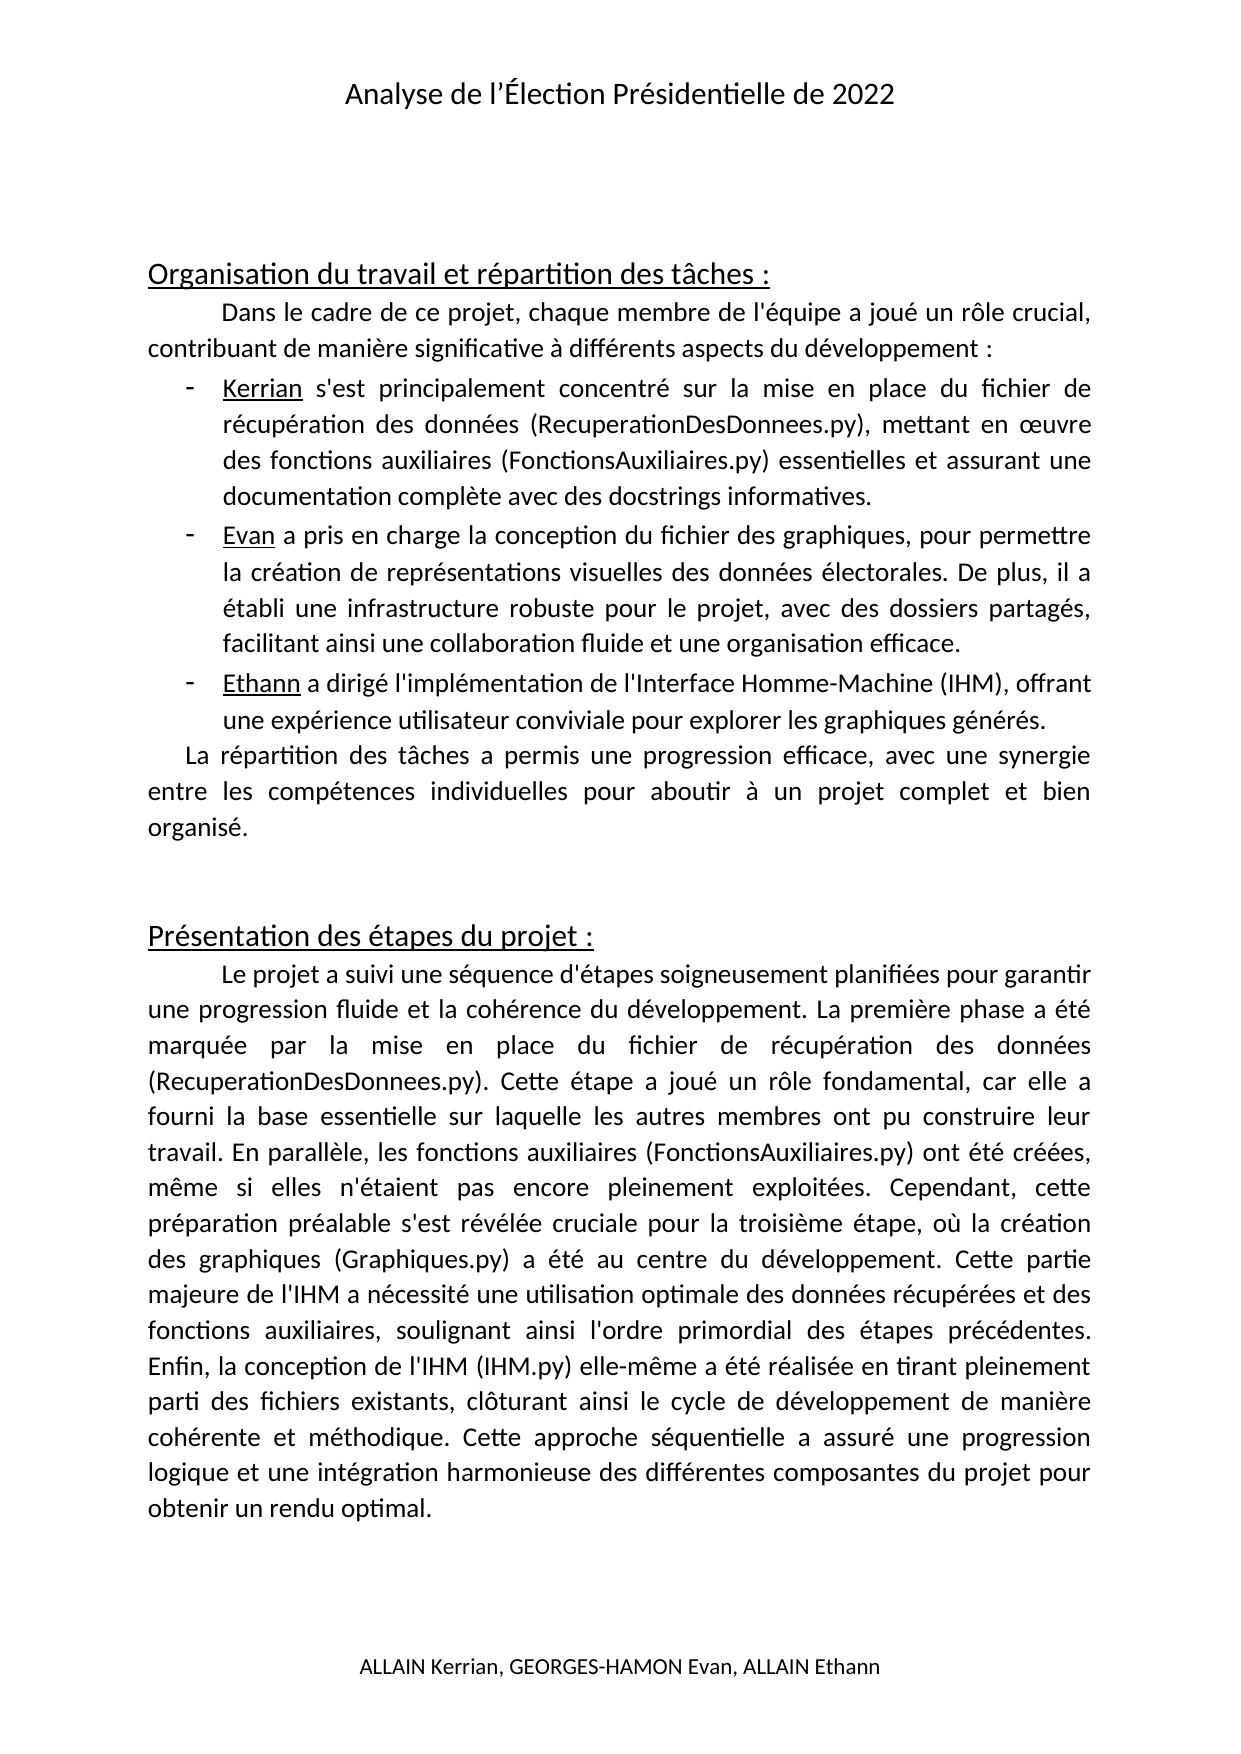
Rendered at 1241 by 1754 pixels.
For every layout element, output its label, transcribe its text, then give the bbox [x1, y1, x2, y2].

list Kerrian s'est principalement concentré sur la mise en place du fichier de récupération des données (RecuperationDesDonnees.py), mettant en œuvre des fonctions auxiliaires (FonctionsAuxiliaires.py) essentielles et assurant une documentation complète avec des docstrings informatives. [185, 367, 1093, 512]
text Organisation du travail et répartition des tâches : [148, 254, 1093, 293]
list Ethann a dirigé l'implémentation de l'Interface Homme-Machine (IHM), offrant une expérience utilisateur conviviale pour explorer les graphiques générés. [185, 662, 1093, 736]
list Evan a pris en charge la conception du fichier des graphiques, pour permettre la création de représentations visuelles des données électorales. De plus, il a établi une infrastructure robuste pour le projet, avec des dossiers partagés, facilitant ainsi une collaboration fluide et une organisation efficace. [185, 514, 1093, 659]
text Dans le cadre de ce projet, chaque membre de l'équipe a joué un rôle crucial, contribuant de manière significative à différents aspects du développement : [148, 296, 1093, 364]
text Présentation des étapes du projet : [148, 917, 1093, 955]
text La répartition des tâches a permis une progression efficace, avec une synergie entre les compétences individuelles pour aboutir à un projet complet et bien organisé. [148, 738, 1093, 843]
text Le projet a suivi une séquence d'étapes soigneusement planifiées pour garantir une progression fluide et la cohérence du développement. La première phase a été marquée par la mise en place du fichier de récupération des données (RecuperationDesDonnees.py). Cette étape a joué un rôle fondamental, car elle a fourni la base essentielle sur laquelle les autres membres ont pu construire leur travail. En parallèle, les fonctions auxiliaires (FonctionsAuxiliaires.py) ont été créées, même si elles n'étaient pas encore pleinement exploitées. Cependant, cette préparation préalable s'est révélée cruciale pour la troisième étape, où la création des graphiques (Graphiques.py) a été au centre du développement. Cette partie majeure de l'IHM a nécessité une utilisation optimale des données récupérées et des fonctions auxiliaires, soulignant ainsi l'ordre primordial des étapes précédentes. Enfin, la conception de l'IHM (IHM.py) elle-même a été réalisée en tirant pleinement parti des fichiers existants, clôturant ainsi le cycle de développement de manière cohérente et méthodique. Cette approche séquentielle a assuré une progression logique et une intégration harmonieuse des différentes composantes du projet pour obtenir un rendu optimal. [148, 957, 1093, 1524]
